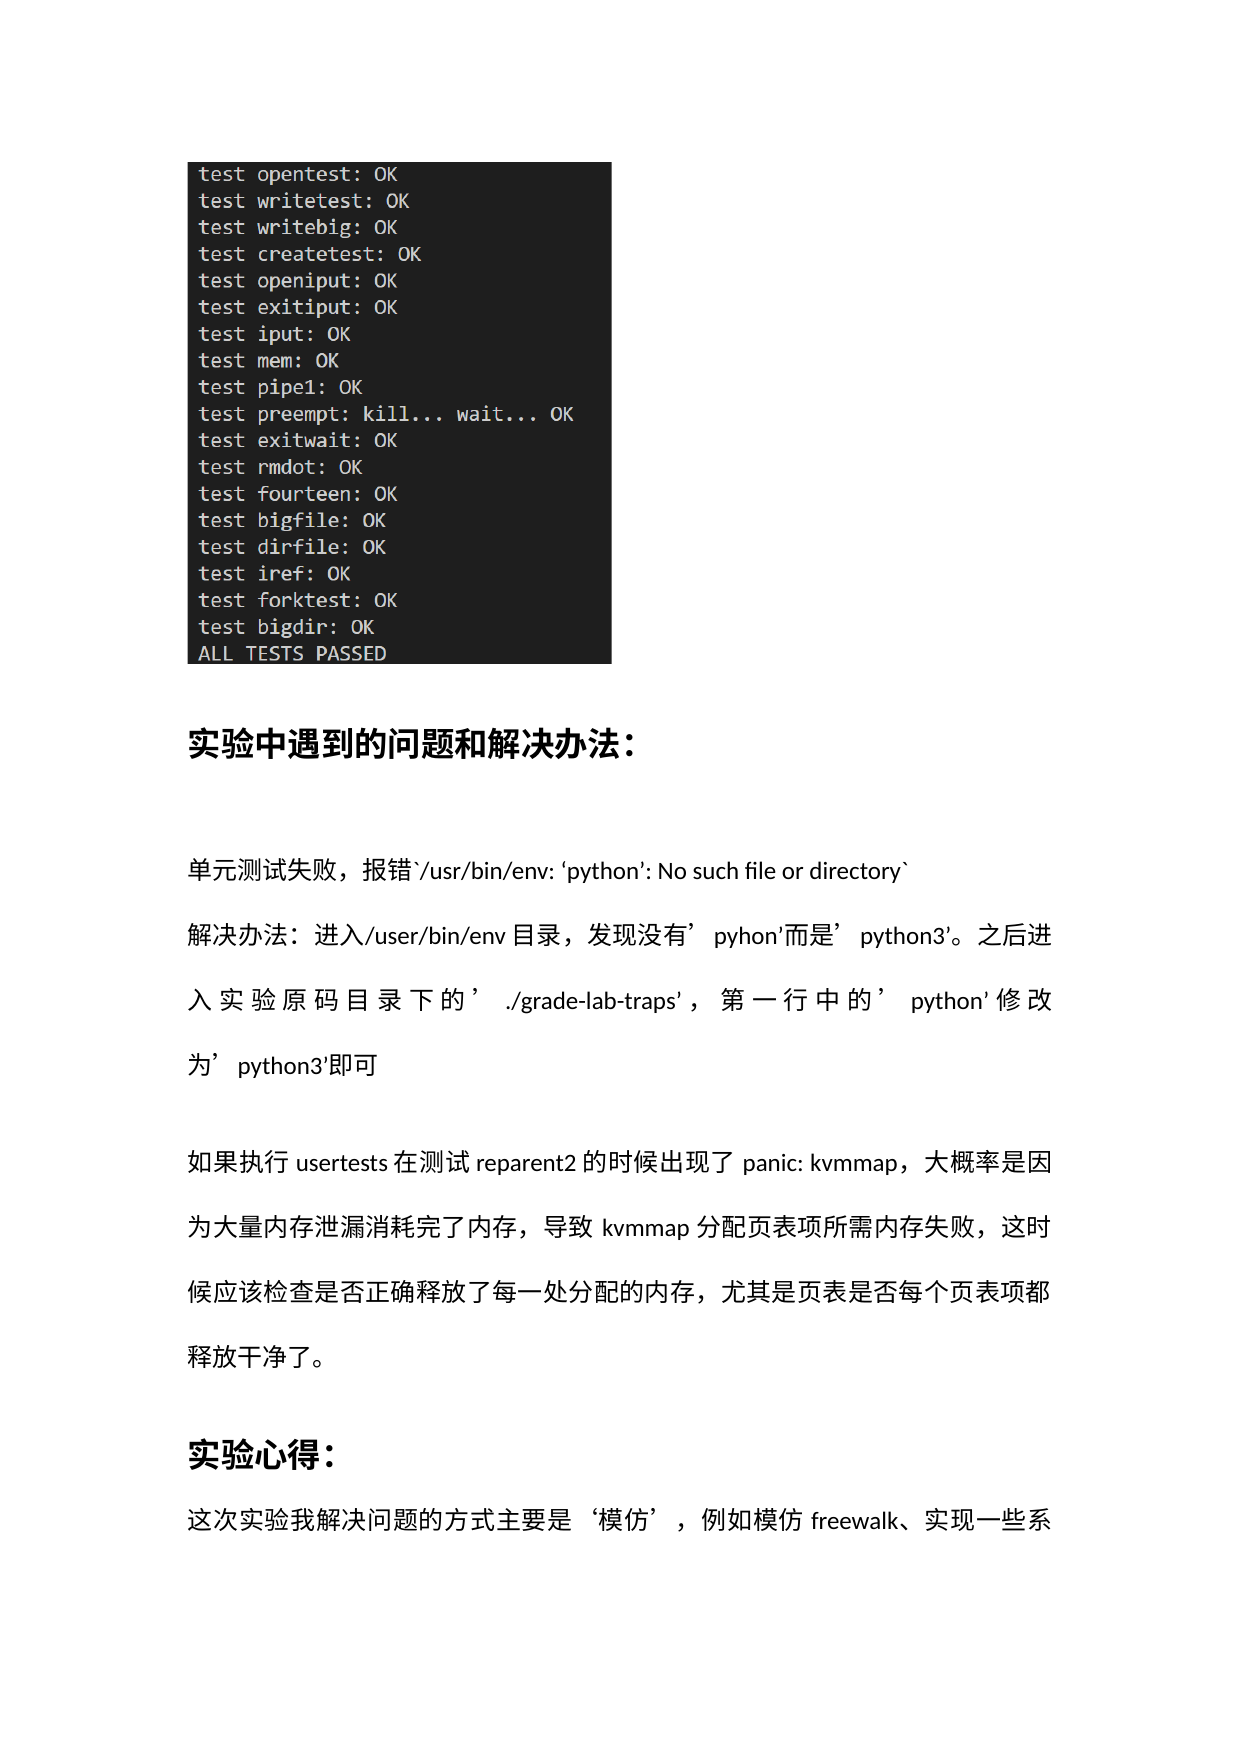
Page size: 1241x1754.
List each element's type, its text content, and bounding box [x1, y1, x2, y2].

text 单元测试失败，报错`/usr/bin/env: ‘python’: No such file or directory` [187, 836, 1053, 901]
list 实验心得： [187, 1421, 1053, 1486]
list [187, 1486, 1053, 1551]
list 如果执行usertests在测试reparent2的时候出现了 panic: kvmmap，大概率是因为大量内存泄漏消耗完了内存，导致 kvmmap 分配页表项所需内存失败，这时候应该检查是否正确释放了每一处分配的内存，尤其是页表是否每个页表项都释放干净了。 [187, 1128, 1053, 1388]
subtitle 实验中遇到的问题和解决办法： [187, 709, 1053, 774]
text 解决办法：进入/user/bin/env目录，发现没有’pyhon’而是’python3’。之后进入实验原码目录下的’./grade-lab-traps’，第一行中的’python’修改为’python3’即可 [187, 901, 1053, 1096]
picture [187, 162, 612, 664]
